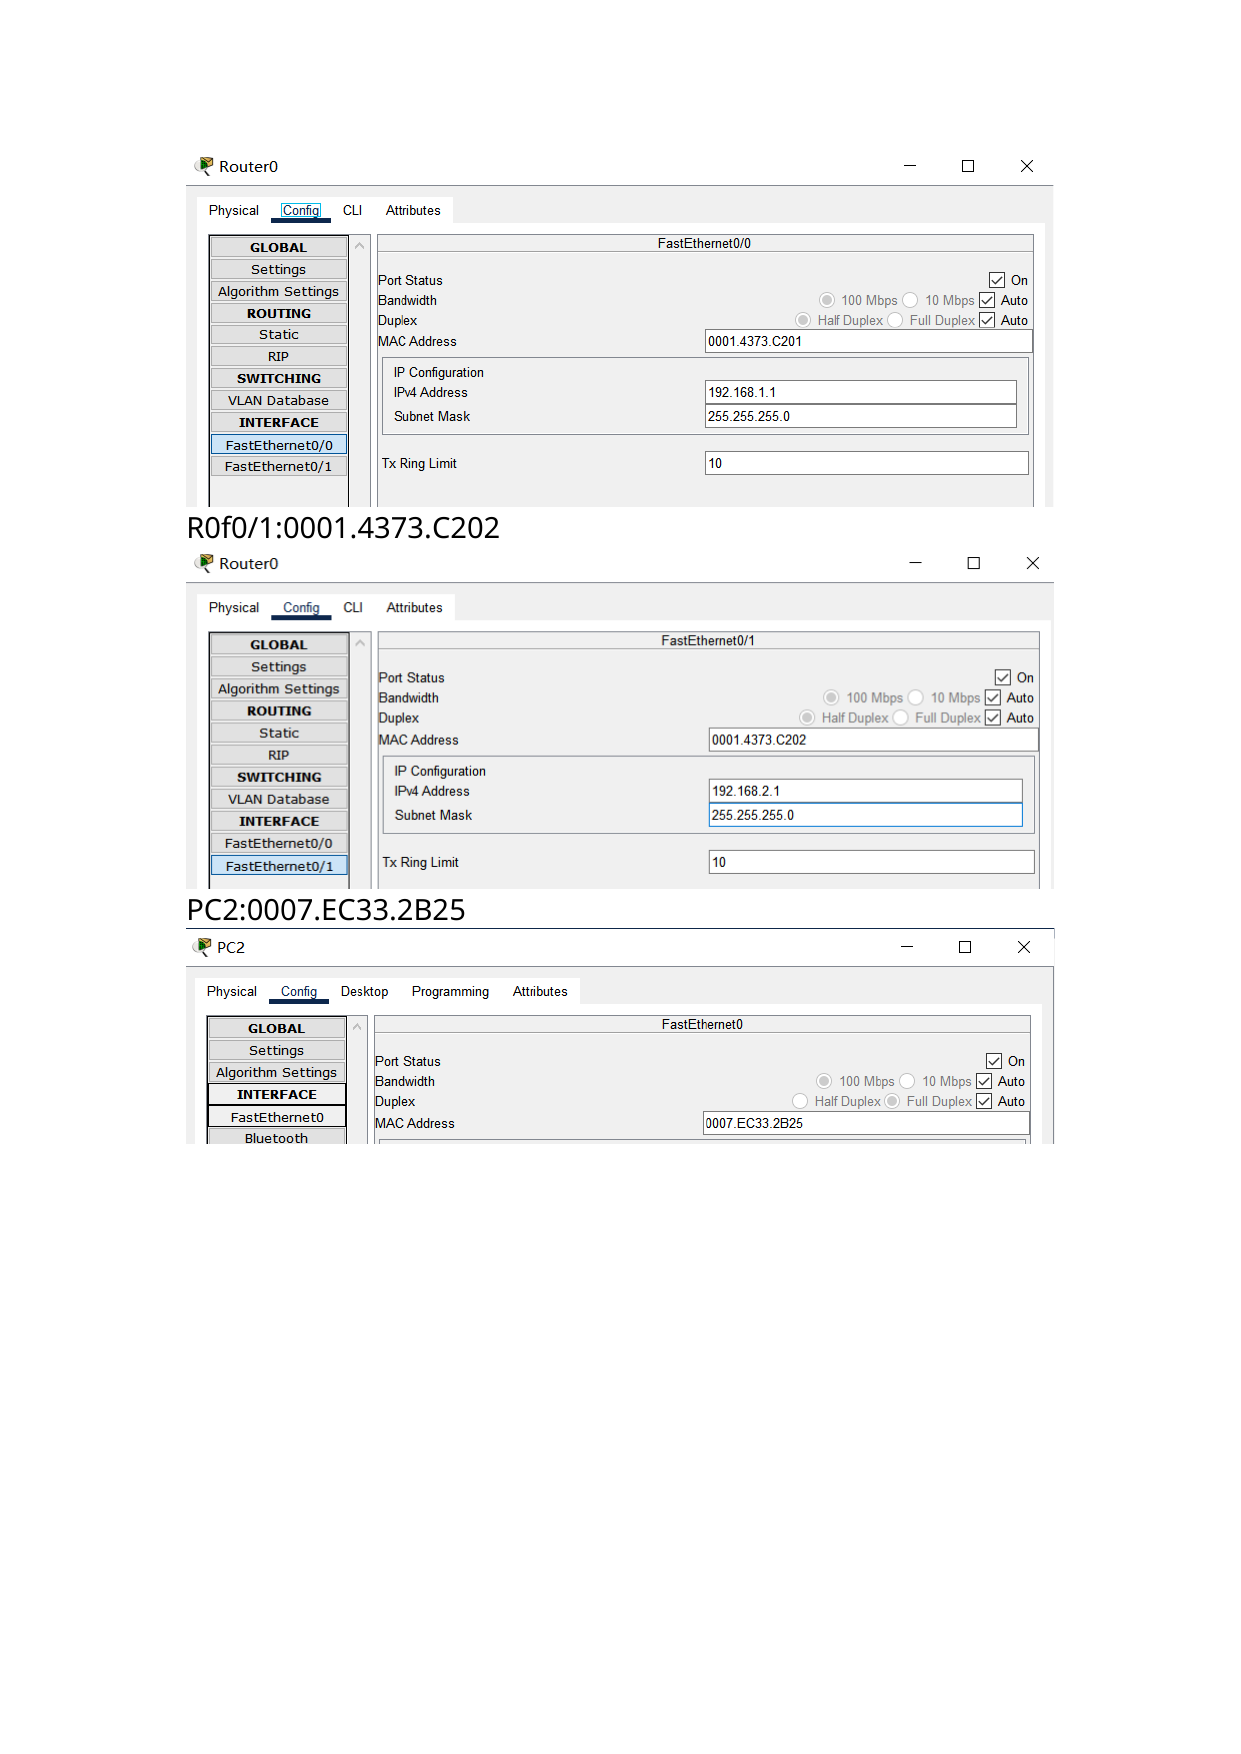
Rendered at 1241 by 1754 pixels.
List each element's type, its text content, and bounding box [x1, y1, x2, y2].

list PC2:0007.EC33.2B25 [186, 889, 1054, 928]
picture [186, 148, 1054, 507]
picture [186, 928, 1055, 1144]
picture [186, 546, 1054, 889]
list R0f0/1:0001.4373.C202 [186, 507, 1054, 546]
